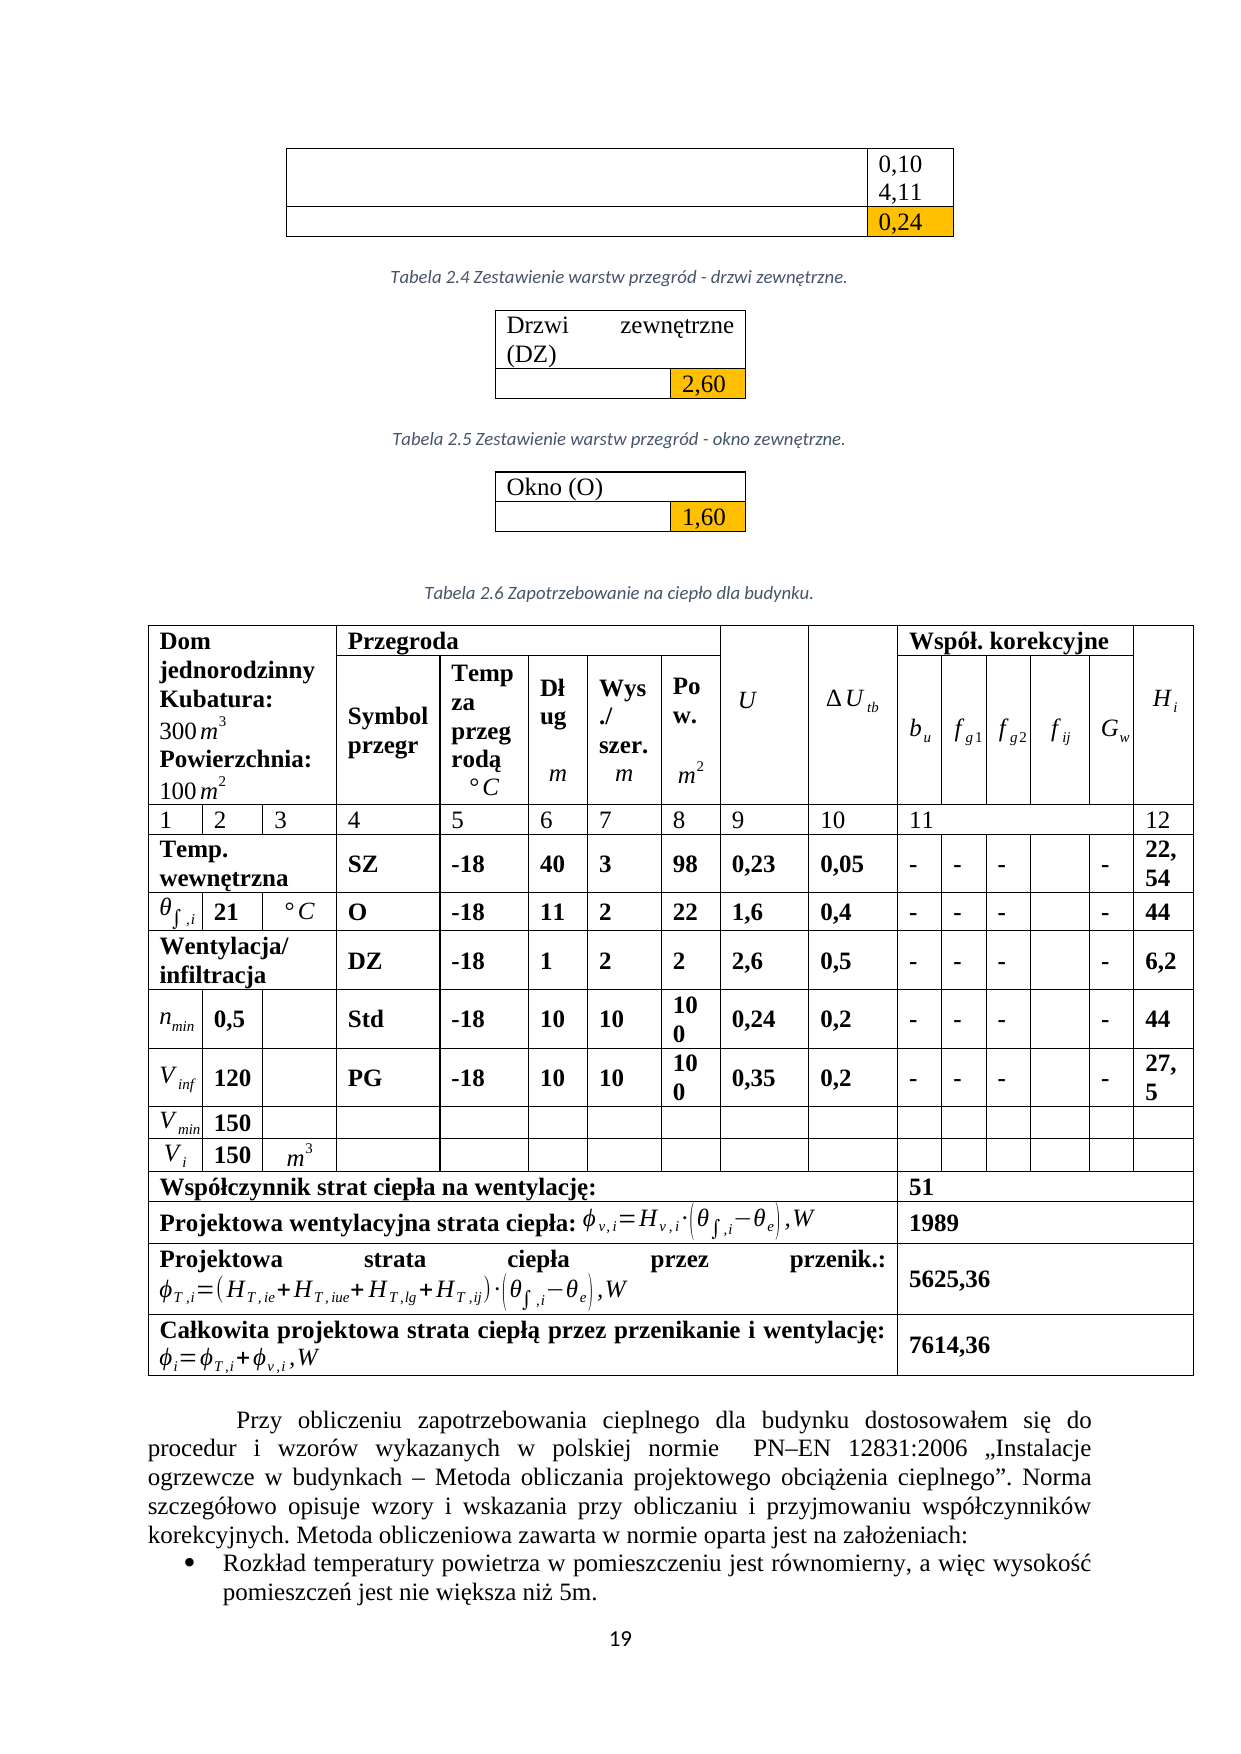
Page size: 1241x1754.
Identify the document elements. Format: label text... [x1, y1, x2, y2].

table_cell 2,6 [721, 931, 808, 989]
table_cell 5 [441, 805, 528, 833]
table_cell 22,54 [1134, 835, 1193, 892]
table_cell [496, 502, 670, 531]
table_cell [662, 1139, 720, 1171]
text Przy obliczeniu zapotrzebowania cieplnego dla budynku dostosowałem się do procedur i wzorów wykazanych w polskiej normie PN–EN 12831:2006 „Instalacje ogrzewcze w budynkach – Metoda obliczania projektowego obciążenia cieplnego”. Norma szczegółowo opisuje wzory i wskazania przy obliczaniu i przyjmowaniu współczynników korekcyjnych. Metoda obliczeniowa zawarta w normie oparta jest na założeniach: [148, 1405, 1093, 1548]
table_cell - [1090, 931, 1133, 989]
table_cell 40 [529, 835, 587, 892]
table_cell [287, 149, 867, 206]
table_header Drzwi zewnętrzne (DZ) [496, 311, 745, 368]
table_cell - [987, 1049, 1030, 1106]
table_cell - [942, 931, 986, 989]
table_cell 2,60 [671, 369, 745, 398]
table_cell Całkowita projektowa strata ciepłą przez przenikanie i wentylację: [149, 1315, 897, 1375]
table_cell 0,24 [868, 207, 953, 236]
table_header [721, 626, 808, 804]
table_cell -18 [441, 835, 528, 892]
table_cell 0,5 [809, 931, 897, 989]
table_cell 44 [1134, 990, 1193, 1047]
table_cell 2 [662, 931, 720, 989]
table_cell 11 [898, 805, 1133, 833]
table_cell [987, 1107, 1030, 1138]
table_cell [1031, 1107, 1089, 1138]
table_header Przegroda [337, 626, 720, 655]
table_cell 11 [529, 893, 587, 930]
table_cell DZ [337, 931, 439, 989]
table_cell - [942, 1049, 986, 1106]
table_cell - [1090, 893, 1133, 930]
table_cell 1,6 [721, 893, 808, 930]
table_cell 0,05 [809, 835, 897, 892]
table_cell 10 [588, 1049, 661, 1106]
table_cell 120 [203, 1049, 262, 1106]
table_cell [263, 893, 336, 930]
table_cell SZ [337, 835, 439, 892]
table_cell Dług [529, 656, 587, 804]
table_cell - [898, 1049, 941, 1106]
table_header Dom jednorodzinny Kubatura: Powierzchnia: [149, 626, 336, 804]
table_cell [898, 1107, 941, 1138]
table_cell [529, 1139, 587, 1171]
table_cell [1090, 1139, 1133, 1171]
table_cell [588, 1139, 661, 1171]
table_cell 3 [263, 805, 336, 833]
table_cell - [942, 990, 986, 1047]
table_cell Projektowa wentylacyjna strata ciepła: [149, 1202, 897, 1243]
table_cell 4 [337, 805, 439, 833]
table_cell [809, 1107, 897, 1138]
table_cell [263, 1049, 336, 1106]
table_cell Symbol przegr [337, 656, 439, 804]
table_cell 1989 [898, 1202, 1193, 1243]
table_cell 3 [588, 835, 661, 892]
table_cell [1031, 1049, 1089, 1106]
table_cell 2 [588, 893, 661, 930]
table_cell - [1090, 990, 1133, 1047]
table_cell - [942, 835, 986, 892]
table_cell Pow. [662, 656, 720, 804]
table_header Okno (O) [496, 473, 745, 501]
table_cell - [942, 893, 986, 930]
table_cell [588, 1107, 661, 1138]
table_cell [809, 1139, 897, 1171]
table_cell [149, 1139, 202, 1171]
table_cell [1134, 1139, 1193, 1171]
list Rozkład temperatury powietrza w pomieszczeniu jest równomierny, a więc wysokość pomieszczeń jest nie większa niż 5m. [185, 1548, 1093, 1606]
table_cell - [1090, 1049, 1133, 1106]
table_cell [149, 1107, 202, 1138]
table_cell 0,24 [721, 990, 808, 1047]
table_cell 8 [662, 805, 720, 833]
table_cell [263, 990, 336, 1047]
table_cell [1031, 656, 1089, 804]
table_cell 21 [203, 893, 262, 930]
table_cell [942, 1107, 986, 1138]
table_header [809, 626, 897, 804]
table_cell [337, 1139, 439, 1171]
table_cell [721, 1139, 808, 1171]
table_cell Wentylacja/ infiltracja [149, 931, 336, 989]
table_cell PG [337, 1049, 439, 1106]
table_cell [898, 656, 941, 804]
table_cell - [898, 835, 941, 892]
table_cell 1 [149, 805, 202, 833]
table_cell 7614,36 [898, 1315, 1193, 1375]
table_cell 10 [529, 990, 587, 1047]
table_cell 0,2 [809, 1049, 897, 1106]
table_cell [149, 1049, 202, 1106]
table_cell 1,60 [671, 502, 745, 531]
table_cell [441, 1107, 528, 1138]
table_cell 9 [721, 805, 808, 833]
table_cell [263, 1107, 336, 1138]
table_cell [898, 1139, 941, 1171]
table_cell Temp za przegrodą [441, 656, 528, 804]
table_cell [149, 893, 202, 930]
table_cell [662, 1107, 720, 1138]
table_cell [1031, 990, 1089, 1047]
table_cell [1090, 656, 1133, 804]
table_header [1134, 626, 1193, 804]
table_cell 0,2 [809, 990, 897, 1047]
table_cell 1 [529, 931, 587, 989]
table_header Współ. korekcyjne [898, 626, 1133, 655]
table_cell 7 [588, 805, 661, 833]
table_cell - [898, 931, 941, 989]
table_cell [1031, 1139, 1089, 1171]
table_cell 150 [203, 1107, 262, 1138]
table_cell 10 [809, 805, 897, 833]
table_cell -18 [441, 893, 528, 930]
table_cell 22 [662, 893, 720, 930]
table_cell [496, 369, 670, 398]
table_cell - [987, 893, 1030, 930]
table_cell 100 [662, 990, 720, 1047]
table_cell [942, 656, 986, 804]
table_cell 27,5 [1134, 1049, 1193, 1106]
table_cell 6,2 [1134, 931, 1193, 989]
table_cell [337, 1107, 439, 1138]
table_cell [721, 1107, 808, 1138]
table_cell [1031, 835, 1089, 892]
table_cell Std [337, 990, 439, 1047]
table_cell - [1090, 835, 1133, 892]
table_cell [263, 1139, 336, 1171]
table_cell O [337, 893, 439, 930]
table_cell - [898, 990, 941, 1047]
table_cell [529, 1107, 587, 1138]
table_cell -18 [441, 1049, 528, 1106]
table_cell [942, 1139, 986, 1171]
table_cell Współczynnik strat ciepła na wentylację: [149, 1172, 897, 1201]
table_cell [149, 990, 202, 1047]
table_cell 0,5 [203, 990, 262, 1047]
table_cell 150 [203, 1139, 262, 1171]
table_cell 0,04 0,10 4,11 [868, 149, 953, 206]
table_cell - [987, 990, 1030, 1047]
table_cell [987, 656, 1030, 804]
table_cell 2 [203, 805, 262, 833]
table_cell - [987, 835, 1030, 892]
table_cell 6 [529, 805, 587, 833]
table_cell 98 [662, 835, 720, 892]
table_cell [1090, 1107, 1133, 1138]
table_cell 5625,36 [898, 1244, 1193, 1314]
table_cell [1031, 931, 1089, 989]
table_cell 12 [1134, 805, 1193, 833]
table_cell 2 [588, 931, 661, 989]
table_cell 0,23 [721, 835, 808, 892]
table_cell Wys./ szer. [588, 656, 661, 804]
table_cell 0,4 [809, 893, 897, 930]
table_cell 0,35 [721, 1049, 808, 1106]
table_cell - [987, 931, 1030, 989]
table_cell Projektowa strata ciepła przez przenik.: [149, 1244, 897, 1314]
table_cell 10 [529, 1049, 587, 1106]
table_cell 51 [898, 1172, 1193, 1201]
table_cell [1031, 893, 1089, 930]
table_cell [1134, 1107, 1193, 1138]
table_cell -18 [441, 990, 528, 1047]
table_cell [441, 1139, 528, 1171]
table_cell -18 [441, 931, 528, 989]
table_cell Temp. wewnętrzna [149, 835, 336, 892]
table_cell [287, 207, 867, 236]
table_cell 10 [588, 990, 661, 1047]
table_cell 100 [662, 1049, 720, 1106]
table_cell 44 [1134, 893, 1193, 930]
table_cell [987, 1139, 1030, 1171]
table_cell - [898, 893, 941, 930]
